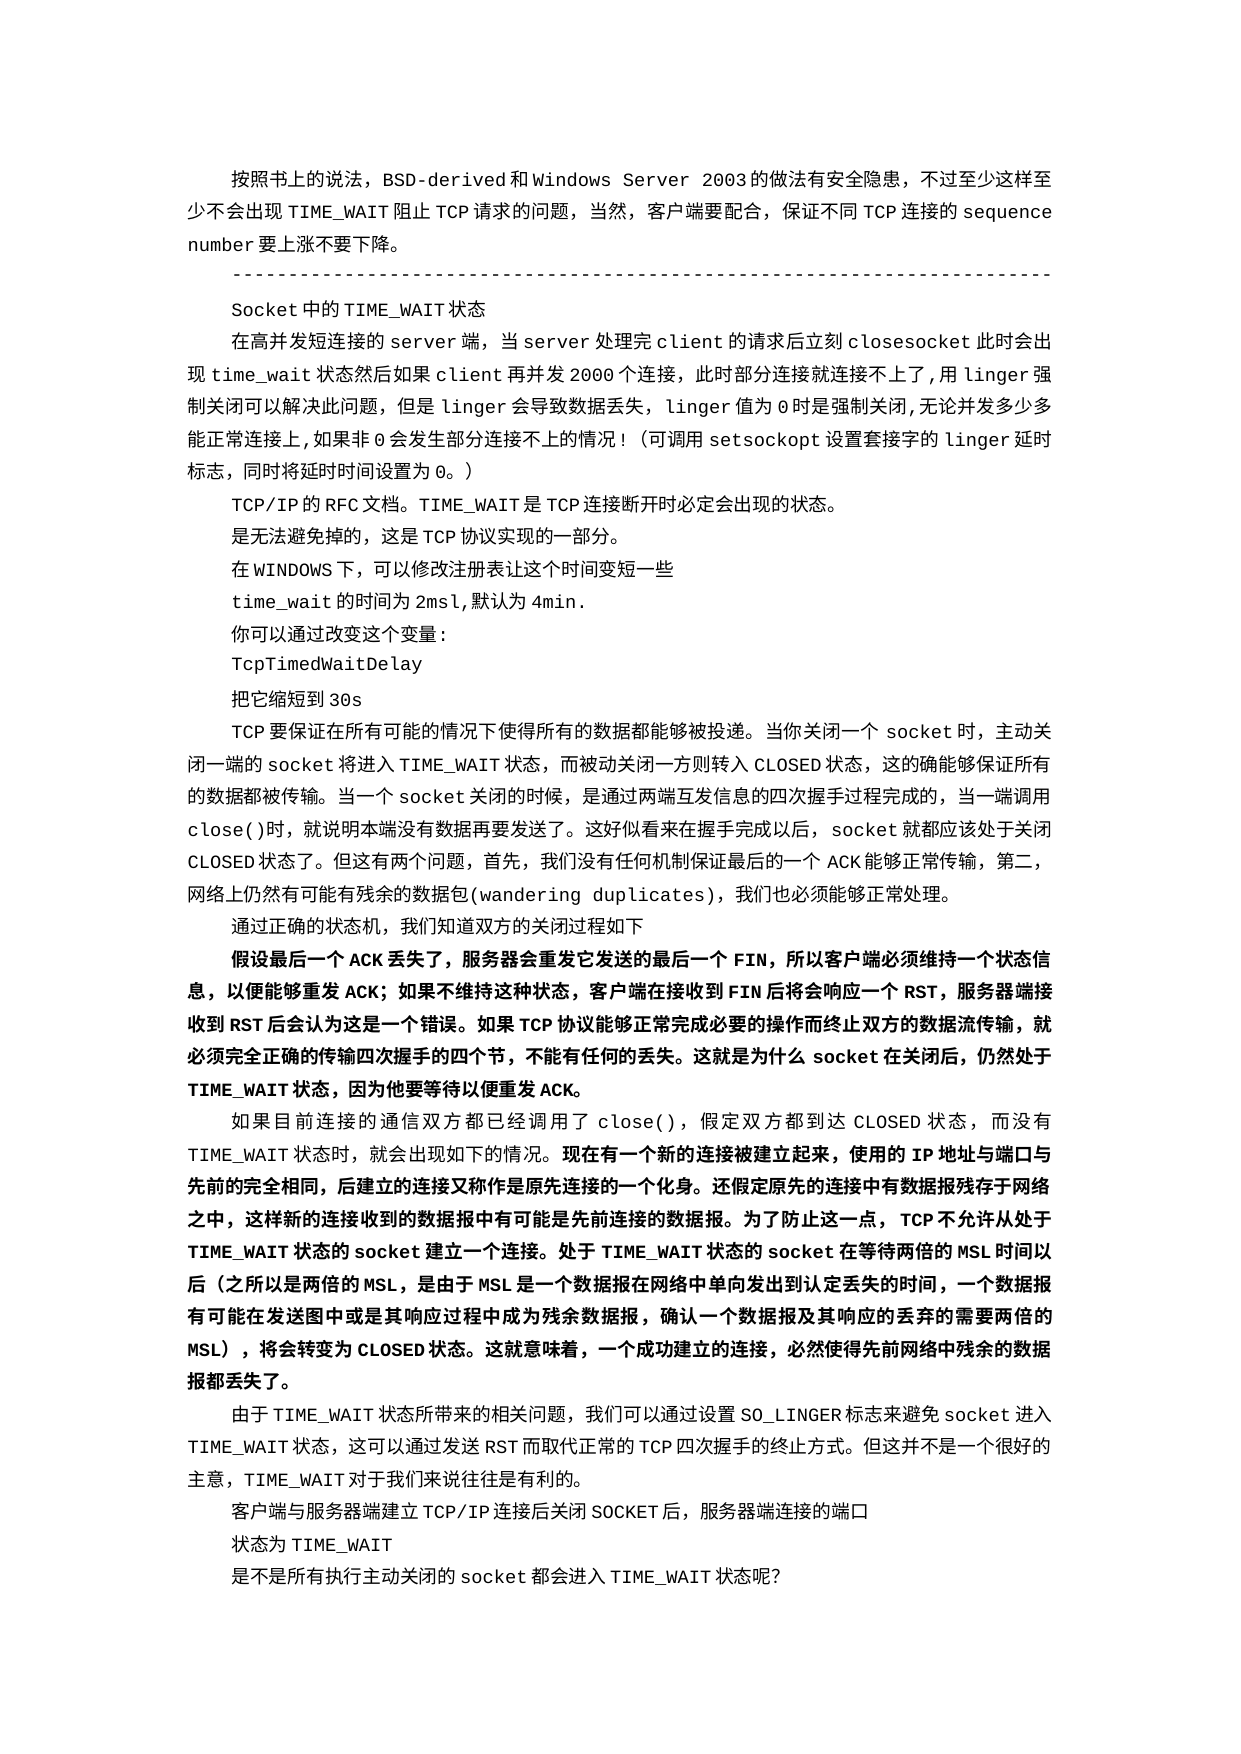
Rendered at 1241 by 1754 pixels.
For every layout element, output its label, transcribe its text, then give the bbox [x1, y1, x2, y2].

text 客户端与服务器端建立TCP/IP连接后关闭SOCKET后，服务器端连接的端口 [187, 1494, 1053, 1527]
text 通过正确的状态机，我们知道双方的关闭过程如下 [187, 909, 1053, 942]
text 把它缩短到30s [187, 682, 1053, 714]
text 如果目前连接的通信双方都已经调用了close()，假定双方都到达CLOSED状态，而没有TIME_WAIT状态时，就会出现如下的情况。现在有一个新的连接被建立起来，使用的IP地址与端口与先前的完全相同，后建立的连接又称作是原先连接的一个化身。还假定原先的连接中有数据报残存于网络之中，这样新的连接收到的数据报中有可能是先前连接的数据报。为了防止这一点，TCP不允许从处于TIME_WAIT状态的socket建立一个连接。处于TIME_WAIT状态的socket在等待两倍的MSL时间以后（之所以是两倍的MSL，是由于MSL是一个数据报在网络中单向发出到认定丢失的时间，一个数据报有可能在发送图中或是其响应过程中成为残余数据报，确认一个数据报及其响应的丢弃的需要两倍的MSL），将会转变为CLOSED状态。这就意味着，一个成功建立的连接，必然使得先前网络中残余的数据报都丢失了。 [187, 1104, 1053, 1397]
text Socket中的TIME_WAIT状态 [187, 292, 1053, 324]
text 是不是所有执行主动关闭的socket都会进入TIME_WAIT状态呢？ [187, 1559, 1053, 1592]
text 在WINDOWS下，可以修改注册表让这个时间变短一些 [187, 552, 1053, 584]
text 按照书上的说法，BSD-derived和Windows Server 2003的做法有安全隐患，不过至少这样至少不会出现TIME_WAIT阻止TCP请求的问题，当然，客户端要配合，保证不同TCP连接的sequence number要上涨不要下降。 [187, 162, 1053, 259]
text time_wait的时间为2msl,默认为4min. [187, 584, 1053, 617]
text TcpTimedWaitDelay [187, 649, 1053, 682]
text TCP/IP的RFC文档。TIME_WAIT是TCP连接断开时必定会出现的状态。 [187, 487, 1053, 519]
text TCP要保证在所有可能的情况下使得所有的数据都能够被投递。当你关闭一个socket时，主动关闭一端的socket将进入TIME_WAIT状态，而被动关闭一方则转入CLOSED状态，这的确能够保证所有的数据都被传输。当一个socket关闭的时候，是通过两端互发信息的四次握手过程完成的，当一端调用close()时，就说明本端没有数据再要发送了。这好似看来在握手完成以后，socket就都应该处于关闭CLOSED状态了。但这有两个问题，首先，我们没有任何机制保证最后的一个ACK能够正常传输，第二，网络上仍然有可能有残余的数据包(wandering duplicates)，我们也必须能够正常处理。 [187, 714, 1053, 909]
text 在高并发短连接的server端，当server处理完client的请求后立刻closesocket此时会出现time_wait状态然后如果client再并发2000个连接，此时部分连接就连接不上了,用linger强制关闭可以解决此问题，但是linger会导致数据丢失，linger值为0时是强制关闭,无论并发多少多能正常连接上,如果非0会发生部分连接不上的情况!（可调用setsockopt设置套接字的linger延时标志，同时将延时时间设置为0。） [187, 324, 1053, 487]
text 你可以通过改变这个变量: [187, 617, 1053, 649]
text ------------------------------------------------------------------------- [187, 259, 1053, 292]
text 状态为TIME_WAIT [187, 1527, 1053, 1559]
text 是无法避免掉的，这是TCP协议实现的一部分。 [187, 519, 1053, 552]
text 由于TIME_WAIT状态所带来的相关问题，我们可以通过设置SO_LINGER标志来避免socket进入TIME_WAIT状态，这可以通过发送RST而取代正常的TCP四次握手的终止方式。但这并不是一个很好的主意，TIME_WAIT对于我们来说往往是有利的。 [187, 1397, 1053, 1494]
text 假设最后一个ACK丢失了，服务器会重发它发送的最后一个FIN，所以客户端必须维持一个状态信息，以便能够重发ACK；如果不维持这种状态，客户端在接收到FIN后将会响应一个RST，服务器端接收到RST后会认为这是一个错误。如果TCP协议能够正常完成必要的操作而终止双方的数据流传输，就必须完全正确的传输四次握手的四个节，不能有任何的丢失。这就是为什么socket在关闭后，仍然处于 TIME_WAIT状态，因为他要等待以便重发ACK。 [187, 942, 1053, 1104]
